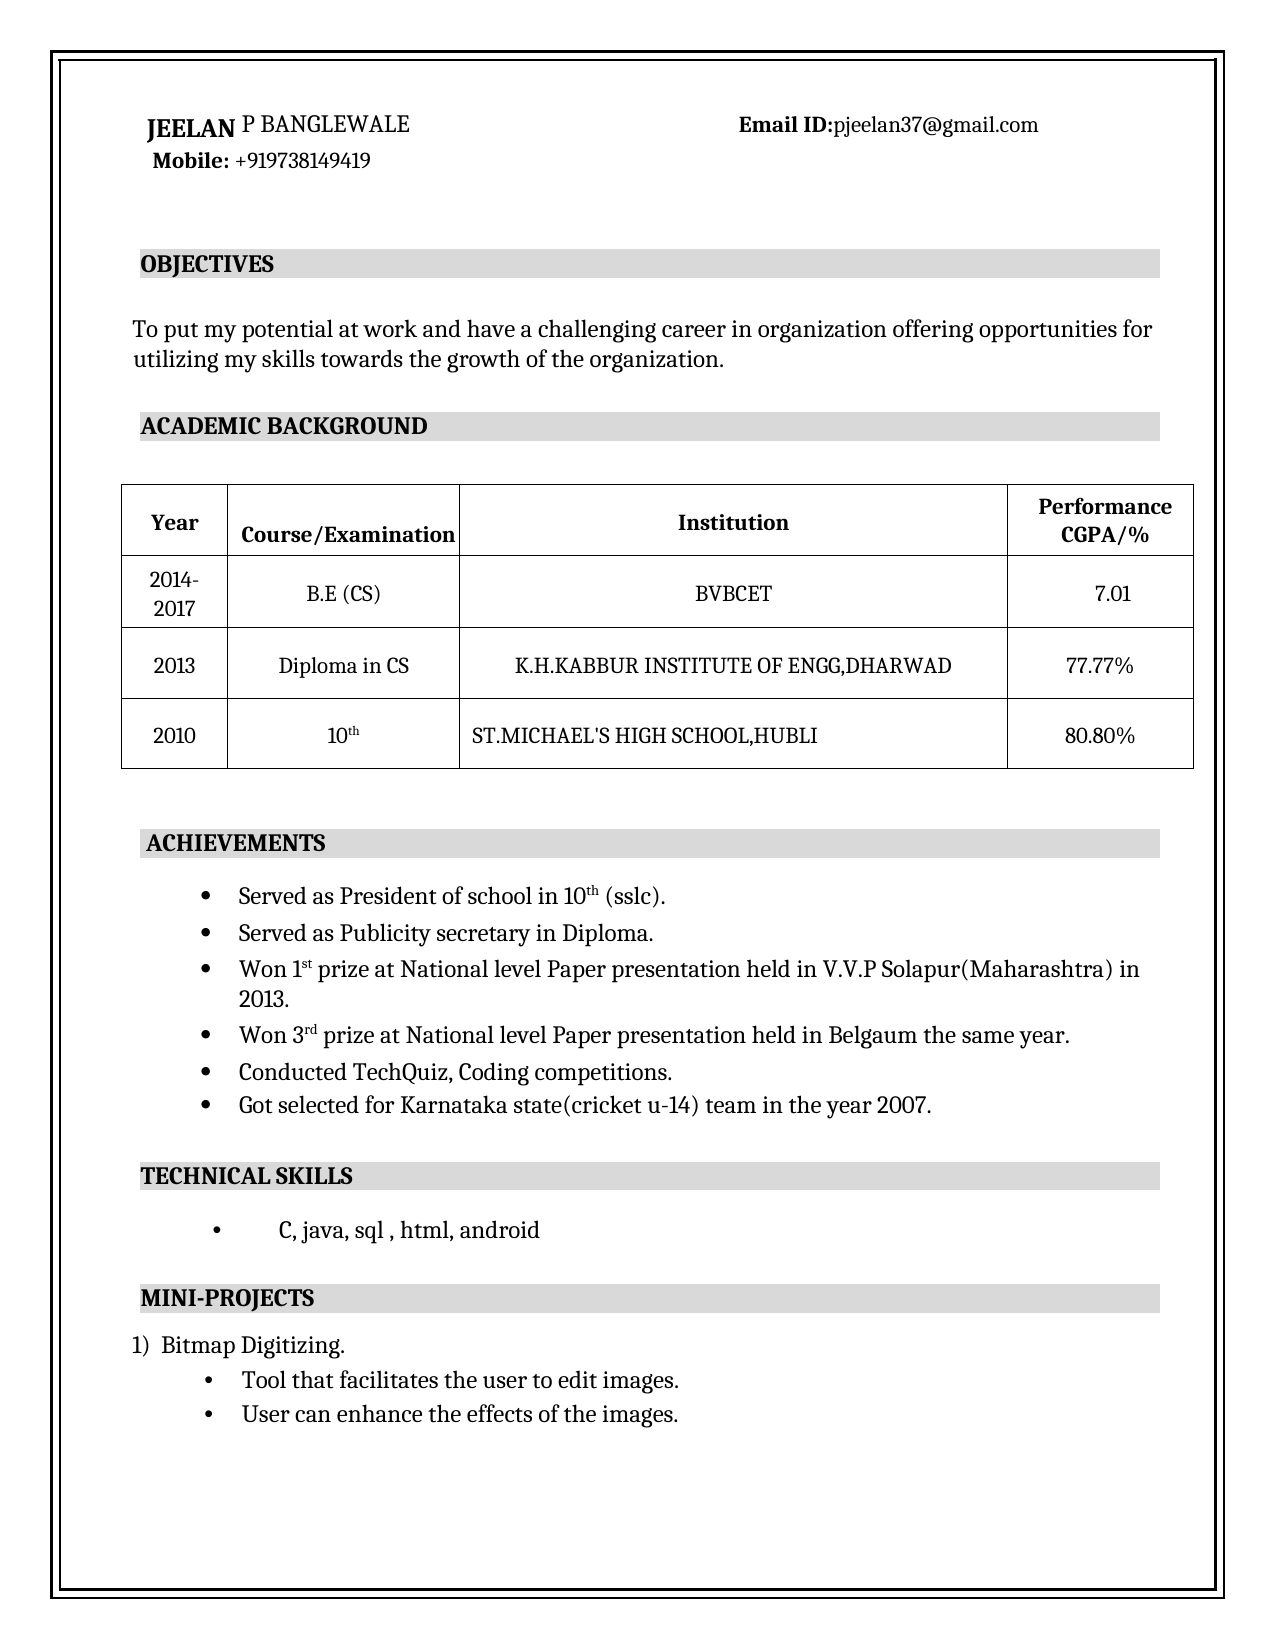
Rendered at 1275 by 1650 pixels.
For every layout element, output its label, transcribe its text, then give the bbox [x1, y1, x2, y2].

list Got selected for Karnataka state(cricket u-14) team in the year 2007. [201, 1091, 1160, 1120]
table_header Performance CGPA/% [1008, 485, 1193, 555]
list Served as Publicity secretary in Diploma. [201, 918, 1160, 947]
subtitle ACHIEVEMENTS [140, 829, 1160, 858]
table_header Year [122, 485, 227, 555]
table_cell 2010 [122, 699, 227, 768]
text To put my potential at work and have a challenging career in organization offering opportunities for utilizing my skills towards the growth of the organization. [132, 315, 1160, 373]
table_cell BVBCET [460, 556, 1007, 627]
table_cell 2014-2017 [122, 556, 227, 627]
subtitle OBJECTIVES [140, 249, 1160, 278]
table_cell ST.MICHAEL'S HIGH SCHOOL,HUBLI [460, 699, 1007, 768]
table_header Course/Examination [228, 485, 459, 555]
text JEELAN P BANGLEWALE Email ID:pjeelan37@gmail.com [123, 91, 1193, 144]
list C, java, sql , html, android [212, 1215, 1160, 1245]
table_cell 80.80% [1008, 699, 1193, 768]
table_cell 10th [228, 699, 459, 768]
subtitle TECHNICAL SKILLS [140, 1162, 1160, 1190]
list Won 1st prize at National level Paper presentation held in V.V.P Solapur(Maharashtra) in 2013. [201, 955, 1160, 1014]
list User can enhance the effects of the images. [204, 1399, 1160, 1429]
subtitle MINI-PROJECTS [140, 1284, 1160, 1313]
table_cell 77.77% [1008, 628, 1193, 698]
table_cell Diploma in CS [228, 628, 459, 698]
table_cell 2013 [122, 628, 227, 698]
list Tool that facilitates the user to edit images. [204, 1365, 1160, 1394]
list Conducted TechQuiz, Coding competitions. [201, 1058, 1160, 1086]
list Bitmap Digitizing. [132, 1331, 1160, 1360]
table_cell B.E (CS) [228, 556, 459, 627]
subtitle ACADEMIC BACKGROUND [140, 412, 1160, 441]
table_cell K.H.KABBUR INSTITUTE OF ENGG,DHARWAD [460, 628, 1007, 698]
table_header Institution [460, 485, 1007, 555]
table_cell 7.01 [1008, 556, 1193, 627]
list Served as President of school in 10th (sslc). [201, 882, 1160, 911]
text Mobile: +919738149419 [123, 148, 1193, 175]
list Won 3rd prize at National level Paper presentation held in Belgaum the same year. [201, 1021, 1160, 1050]
